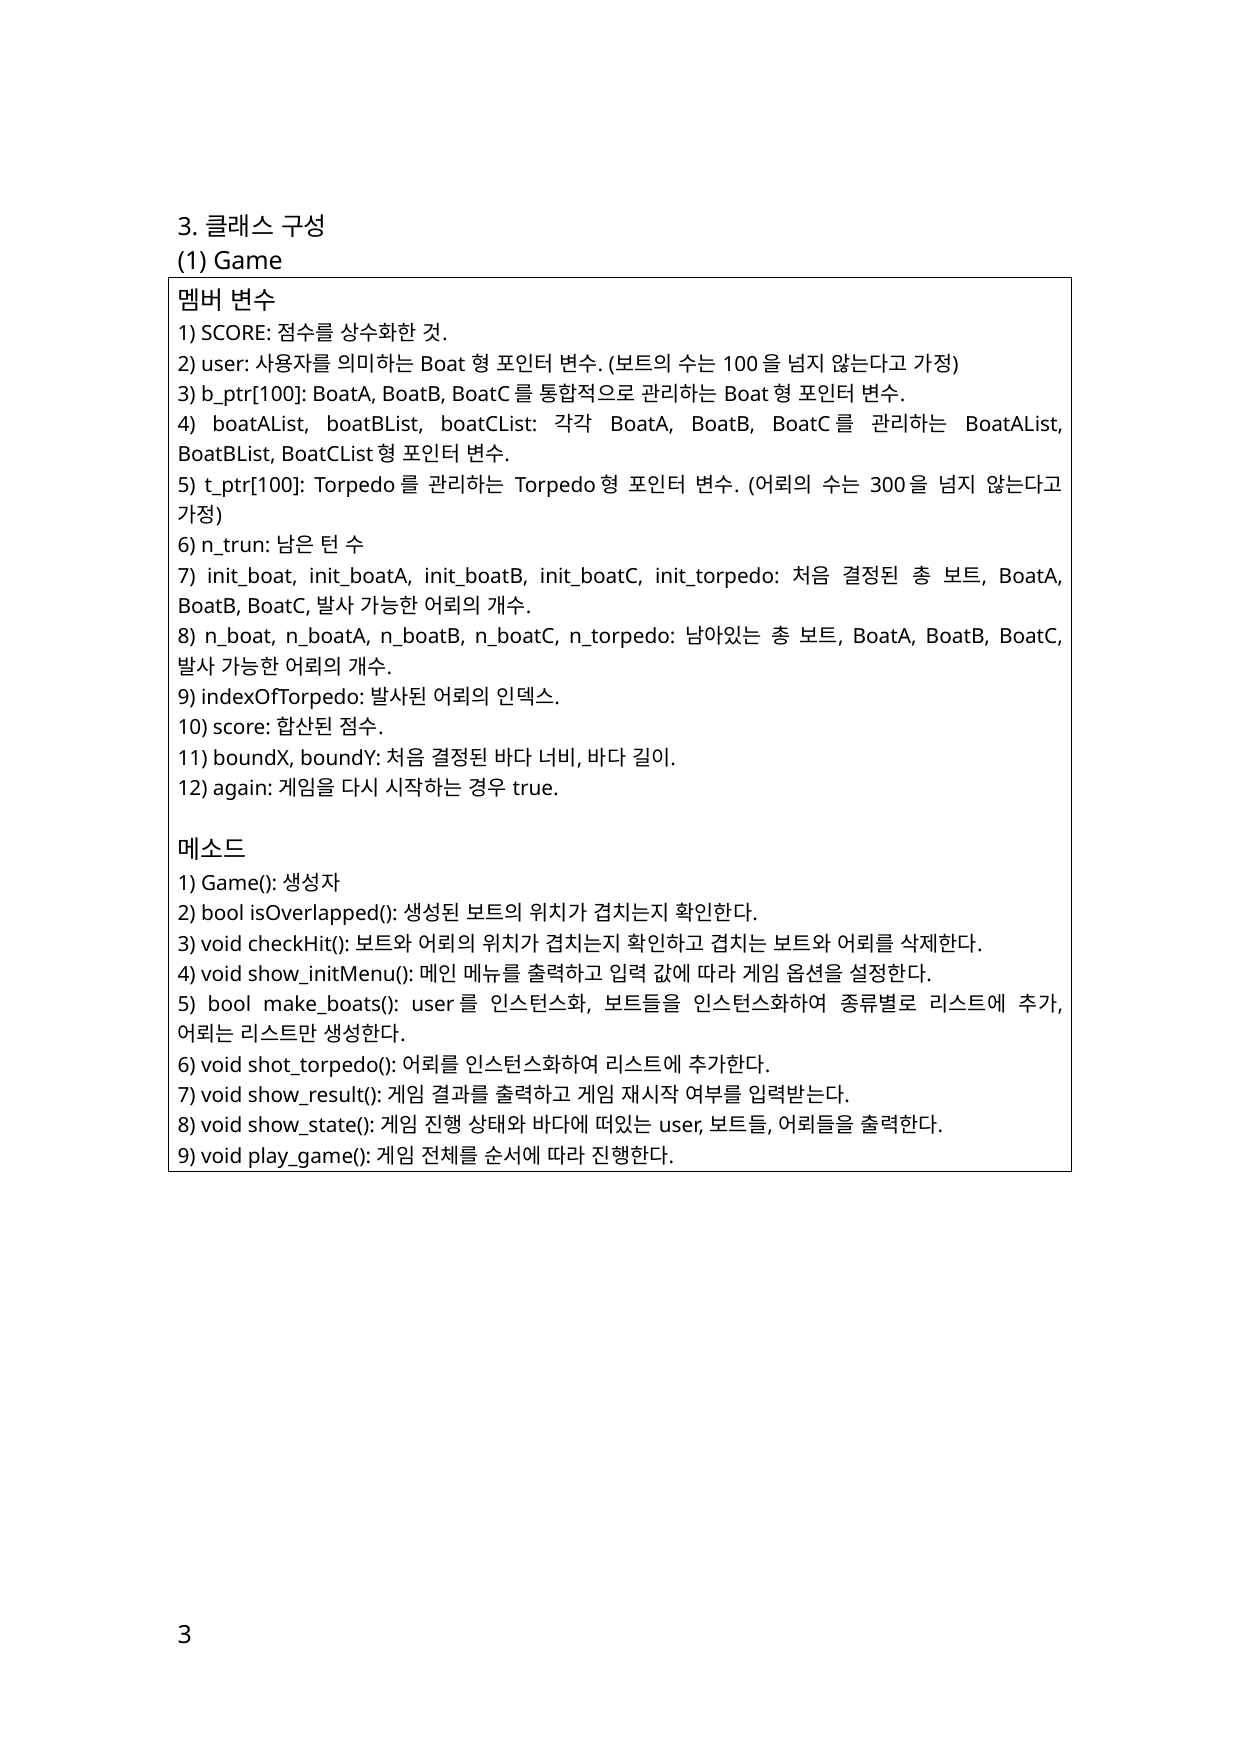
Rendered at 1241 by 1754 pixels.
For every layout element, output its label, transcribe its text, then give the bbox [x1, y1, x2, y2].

text 1) Game(): 생성자 [177, 866, 1063, 896]
text 3) void checkHit(): 보트와 어뢰의 위치가 겹치는지 확인하고 겹치는 보트와 어뢰를 삭제한다. [177, 927, 1063, 957]
text (1) Game [177, 243, 1063, 277]
text 9) void play_game(): 게임 전체를 순서에 따라 진행한다. [169, 1136, 1071, 1171]
text 5) bool make_boats(): user를 인스턴스화, 보트들을 인스턴스화하여 종류별로 리스트에 추가, 어뢰는 리스트만 생성한다. [177, 987, 1063, 1048]
text 9) indexOfTorpedo: 발사된 어뢰의 인덱스. [177, 680, 1063, 711]
text 멤버 변수 [169, 278, 1071, 316]
text 4) void show_initMenu(): 메인 메뉴를 출력하고 입력 값에 따라 게임 옵션을 설정한다. [177, 957, 1063, 987]
text 7) init_boat, init_boatA, init_boatB, init_boatC, init_torpedo: 처음 결정된 총 보트, BoatA, BoatB, BoatC, 발사 가능한 어뢰의 개수. [177, 559, 1063, 619]
text 5) t_ptr[100]: Torpedo를 관리하는 Torpedo형 포인터 변수. (어뢰의 수는 300을 넘지 않는다고 가정) [177, 468, 1063, 529]
text 3) b_ptr[100]: BoatA, BoatB, BoatC를 통합적으로 관리하는 Boat형 포인터 변수. [177, 377, 1063, 407]
text 8) n_boat, n_boatA, n_boatB, n_boatC, n_torpedo: 남아있는 총 보트, BoatA, BoatB, BoatC, 발사 가능한 어뢰의 개수. [177, 619, 1063, 680]
text 7) void show_result(): 게임 결과를 출력하고 게임 재시작 여부를 입력받는다. [177, 1078, 1063, 1109]
text 4) boatAList, boatBList, boatCList: 각각 BoatA, BoatB, BoatC를 관리하는 BoatAList, BoatBList, BoatCList형 포인터 변수. [177, 407, 1063, 468]
text 메소드 [177, 830, 1063, 866]
text 3. 클래스 구성 [177, 207, 1063, 243]
text 8) void show_state(): 게임 진행 상태와 바다에 떠있는 user, 보트들, 어뢰들을 출력한다. [177, 1109, 1063, 1136]
text 1) SCORE: 점수를 상수화한 것. [177, 316, 1063, 347]
text 12) again: 게임을 다시 시작하는 경우 true. [177, 771, 1063, 801]
text 6) n_trun: 남은 턴 수 [177, 529, 1063, 559]
text 11) boundX, boundY: 처음 결정된 바다 너비, 바다 길이. [177, 741, 1063, 771]
text 2) user: 사용자를 의미하는 Boat 형 포인터 변수. (보트의 수는 100을 넘지 않는다고 가정) [177, 347, 1063, 377]
text 2) bool isOverlapped(): 생성된 보트의 위치가 겹치는지 확인한다. [177, 896, 1063, 927]
text 6) void shot_torpedo(): 어뢰를 인스턴스화하여 리스트에 추가한다. [177, 1048, 1063, 1078]
text 10) score: 합산된 점수. [177, 711, 1063, 741]
